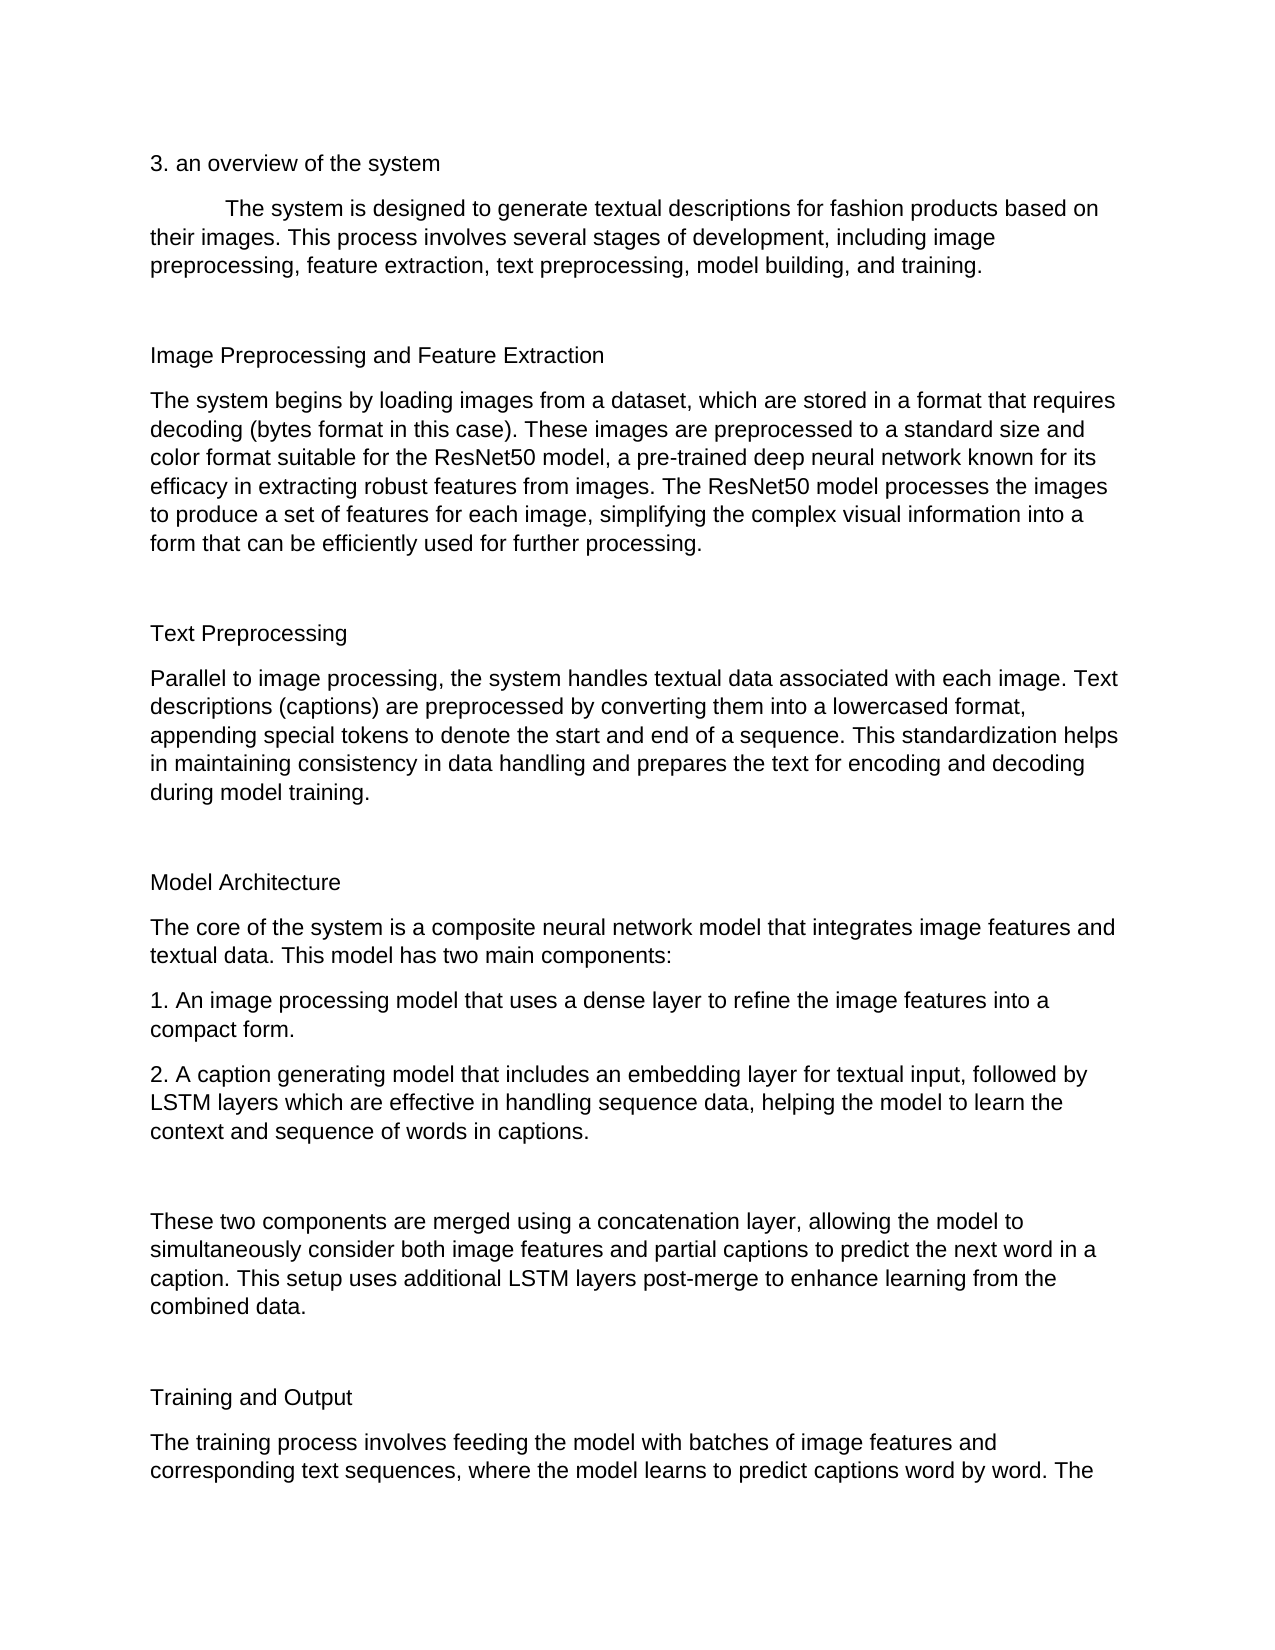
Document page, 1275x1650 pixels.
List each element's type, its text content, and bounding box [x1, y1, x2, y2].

text The system begins by loading images from a dataset, which are stored in a format that requires decoding (bytes format in this case). These images are preprocessed to a standard size and color format suitable for the ResNet50 model, a pre-trained deep neural network known for its efficacy in extracting robust features from images. The ResNet50 model processes the images to produce a set of features for each image, simplifying the complex visual information into a form that can be efficiently used for further processing. [150, 387, 1125, 556]
text 3. ⁠an overview of the system [150, 150, 1125, 176]
text 1. An image processing model that uses a dense layer to refine the image features into a compact form. [150, 987, 1125, 1042]
text Text Preprocessing [150, 620, 1125, 646]
text Image Preprocessing and Feature Extraction [150, 342, 1125, 368]
text Training and Output [150, 1383, 1125, 1410]
text 2. A caption generating model that includes an embedding layer for textual input, followed by LSTM layers which are effective in handling sequence data, helping the model to learn the context and sequence of words in captions. [150, 1061, 1125, 1144]
text Model Architecture [150, 869, 1125, 895]
text The core of the system is a composite neural network model that integrates image features and textual data. This model has two main components: [150, 914, 1125, 969]
text The system is designed to generate textual descriptions for fashion products based on their images. This process involves several stages of development, including image preprocessing, feature extraction, text preprocessing, model building, and training. [150, 195, 1125, 278]
text Parallel to image processing, the system handles textual data associated with each image. Text descriptions (captions) are preprocessed by converting them into a lowercased format, appending special tokens to denote the start and end of a sequence. This standardization helps in maintaining consistency in data handling and prepares the text for encoding and decoding during model training. [150, 665, 1125, 805]
text These two components are merged using a concatenation layer, allowing the model to simultaneously consider both image features and partial captions to predict the next word in a caption. This setup uses additional LSTM layers post-merge to enhance learning from the combined data. [150, 1208, 1125, 1320]
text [150, 1429, 1125, 1483]
